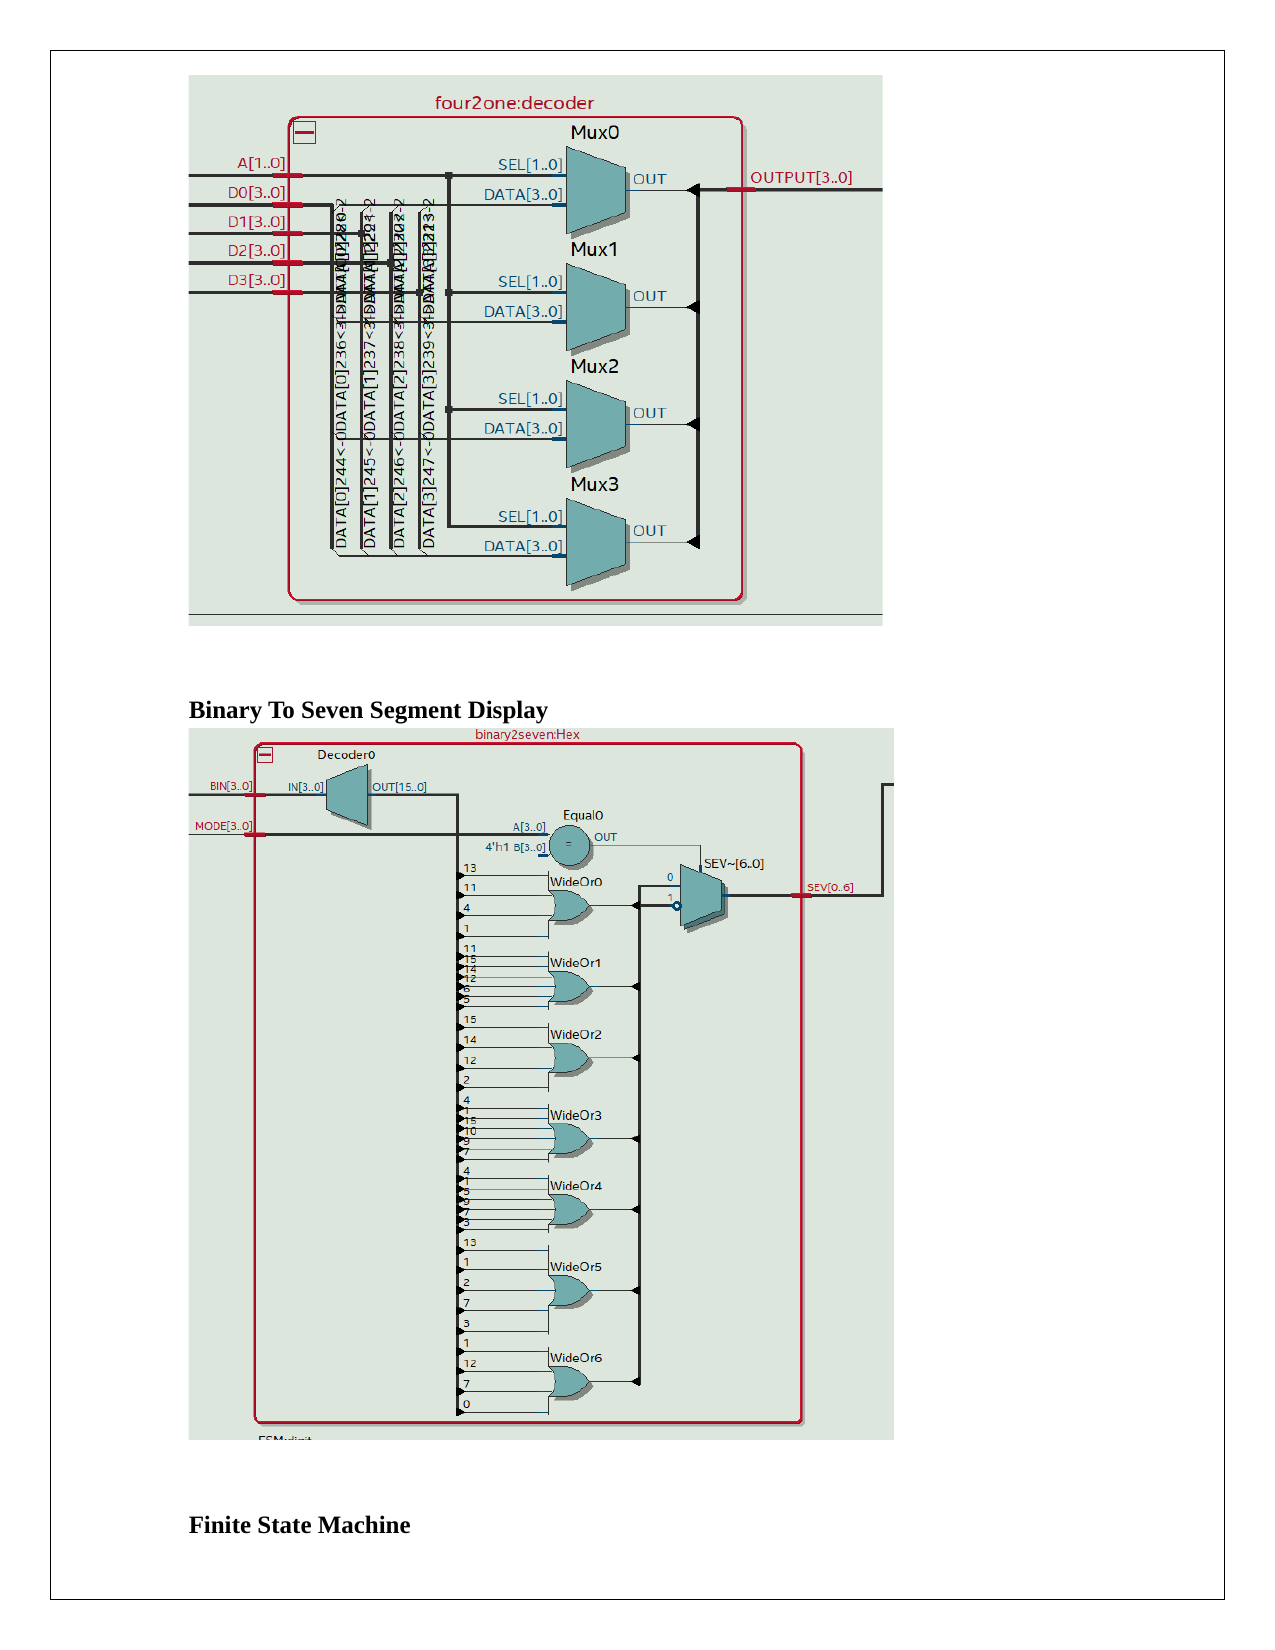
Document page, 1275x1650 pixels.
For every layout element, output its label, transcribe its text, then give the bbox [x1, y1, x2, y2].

picture [188, 75, 883, 626]
text Finite State Machine [150, 1510, 1159, 1538]
list Binary To Seven Segment Display [188, 695, 1159, 724]
picture [188, 728, 894, 1440]
